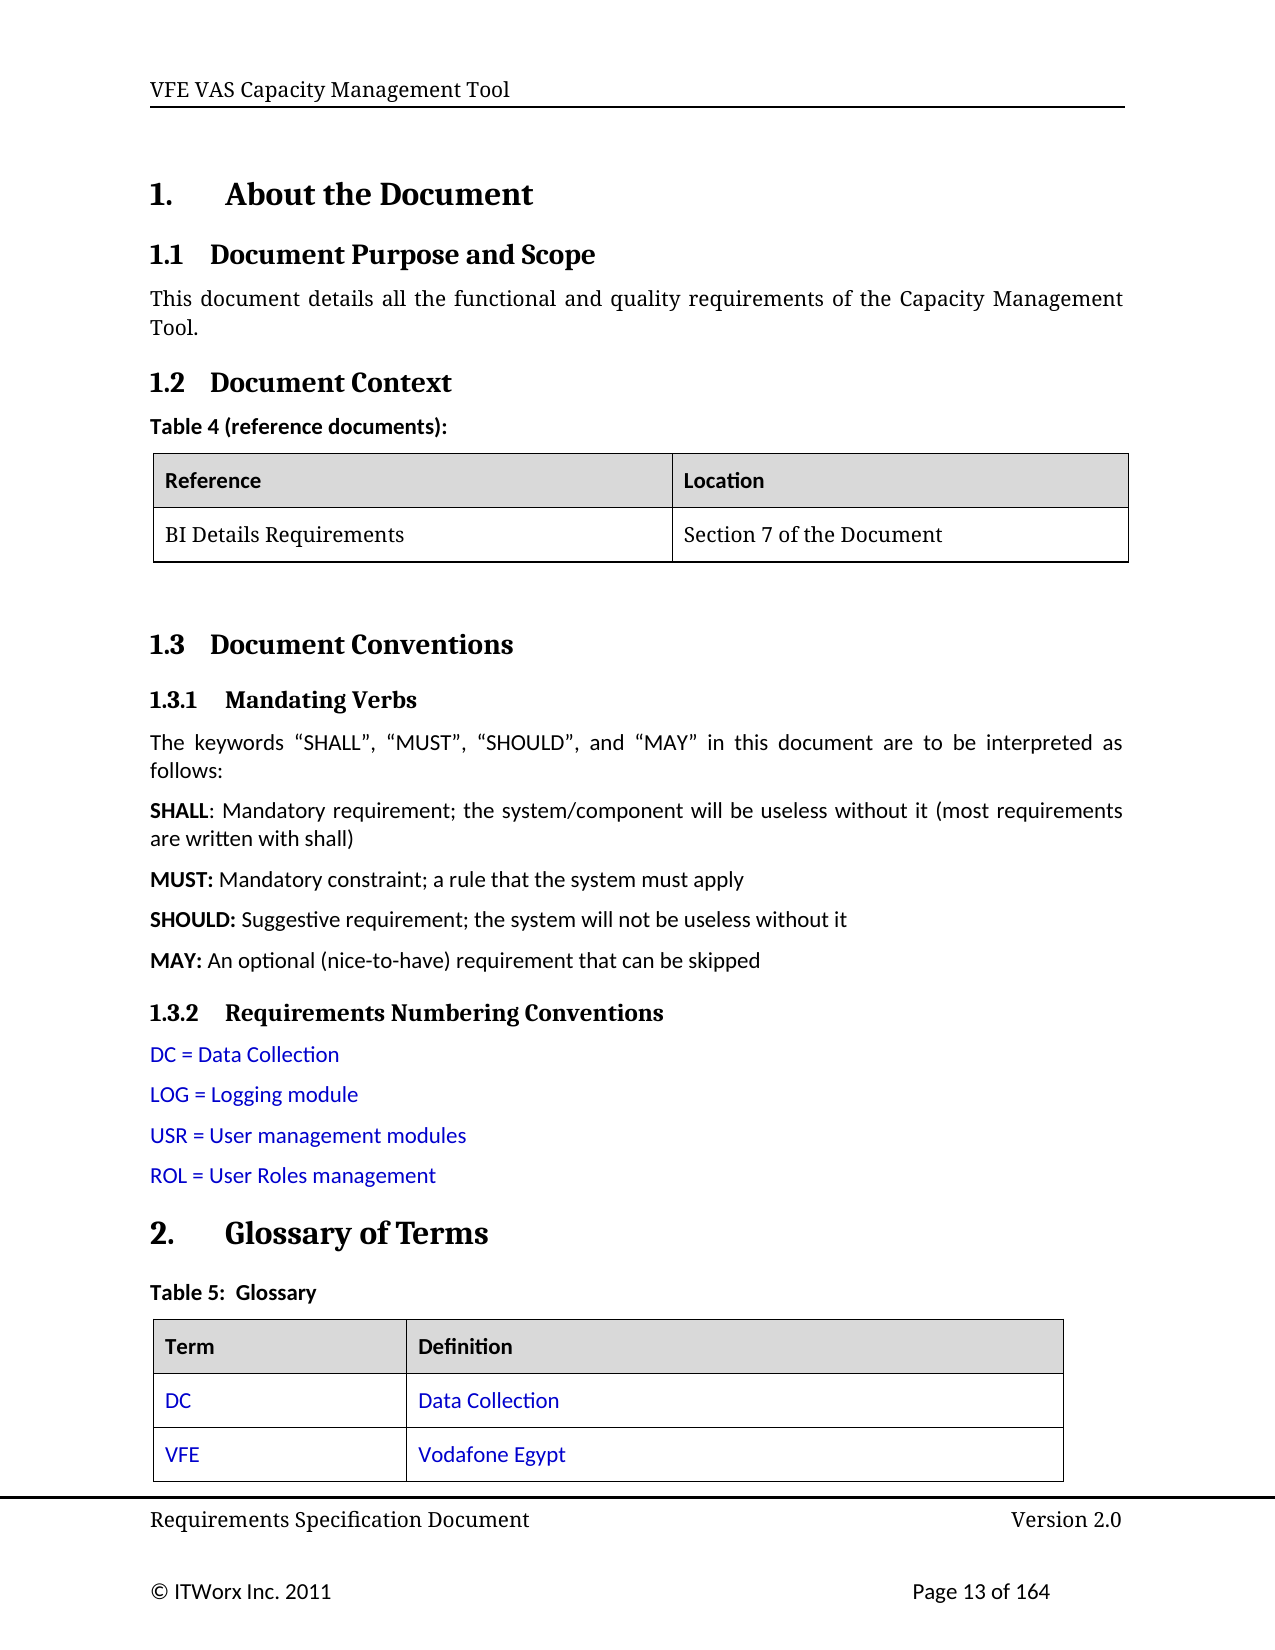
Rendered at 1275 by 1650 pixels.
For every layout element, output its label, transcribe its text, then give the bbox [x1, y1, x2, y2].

subtitle Document Conventions [150, 628, 1125, 661]
subtitle Mandating Verbs [150, 686, 1125, 715]
table_cell Vodafone Egypt [407, 1428, 1063, 1481]
table_cell BI Details Requirements [154, 508, 672, 561]
text Table 5: Glossary [150, 1278, 1125, 1306]
subtitle About the Document [150, 175, 1125, 213]
table_cell Section 7 of the Document [673, 508, 1128, 561]
text MAY: An optional (nice-to-have) requirement that can be skipped [150, 946, 1125, 974]
text SHALL: Mandatory requirement; the system/component will be useless without it (most requirements are written with shall) [150, 796, 1125, 852]
table_header Term [154, 1320, 406, 1373]
table_cell DC [154, 1374, 406, 1427]
text This document details all the functional and quality requirements of the Capacity Management Tool. [150, 284, 1125, 341]
text The keywords “SHALL”, “MUST”, “SHOULD”, and “MAY” in this document are to be interpreted as follows: [150, 728, 1125, 784]
subtitle Document Context [150, 366, 1125, 400]
subtitle Requirements Numbering Conventions [150, 999, 1125, 1028]
table_cell Data Collection [407, 1374, 1063, 1427]
text DC = Data Collection [150, 1040, 1125, 1068]
text Table 4 (reference documents): [150, 412, 1125, 440]
table_header Definition [407, 1320, 1063, 1373]
subtitle Glossary of Terms [150, 1215, 1125, 1253]
table_cell VFE [154, 1428, 406, 1481]
text SHOULD: Suggestive requirement; the system will not be useless without it [150, 905, 1125, 933]
table_header Reference [154, 454, 672, 507]
text MUST: Mandatory constraint; a rule that the system must apply [150, 865, 1125, 893]
text USR = User management modules [150, 1121, 1125, 1149]
text LOG = Logging module [150, 1081, 1125, 1109]
table_header Location [673, 454, 1128, 507]
text ROL = User Roles management [150, 1162, 1125, 1190]
subtitle Document Purpose and Scope [150, 238, 1125, 272]
